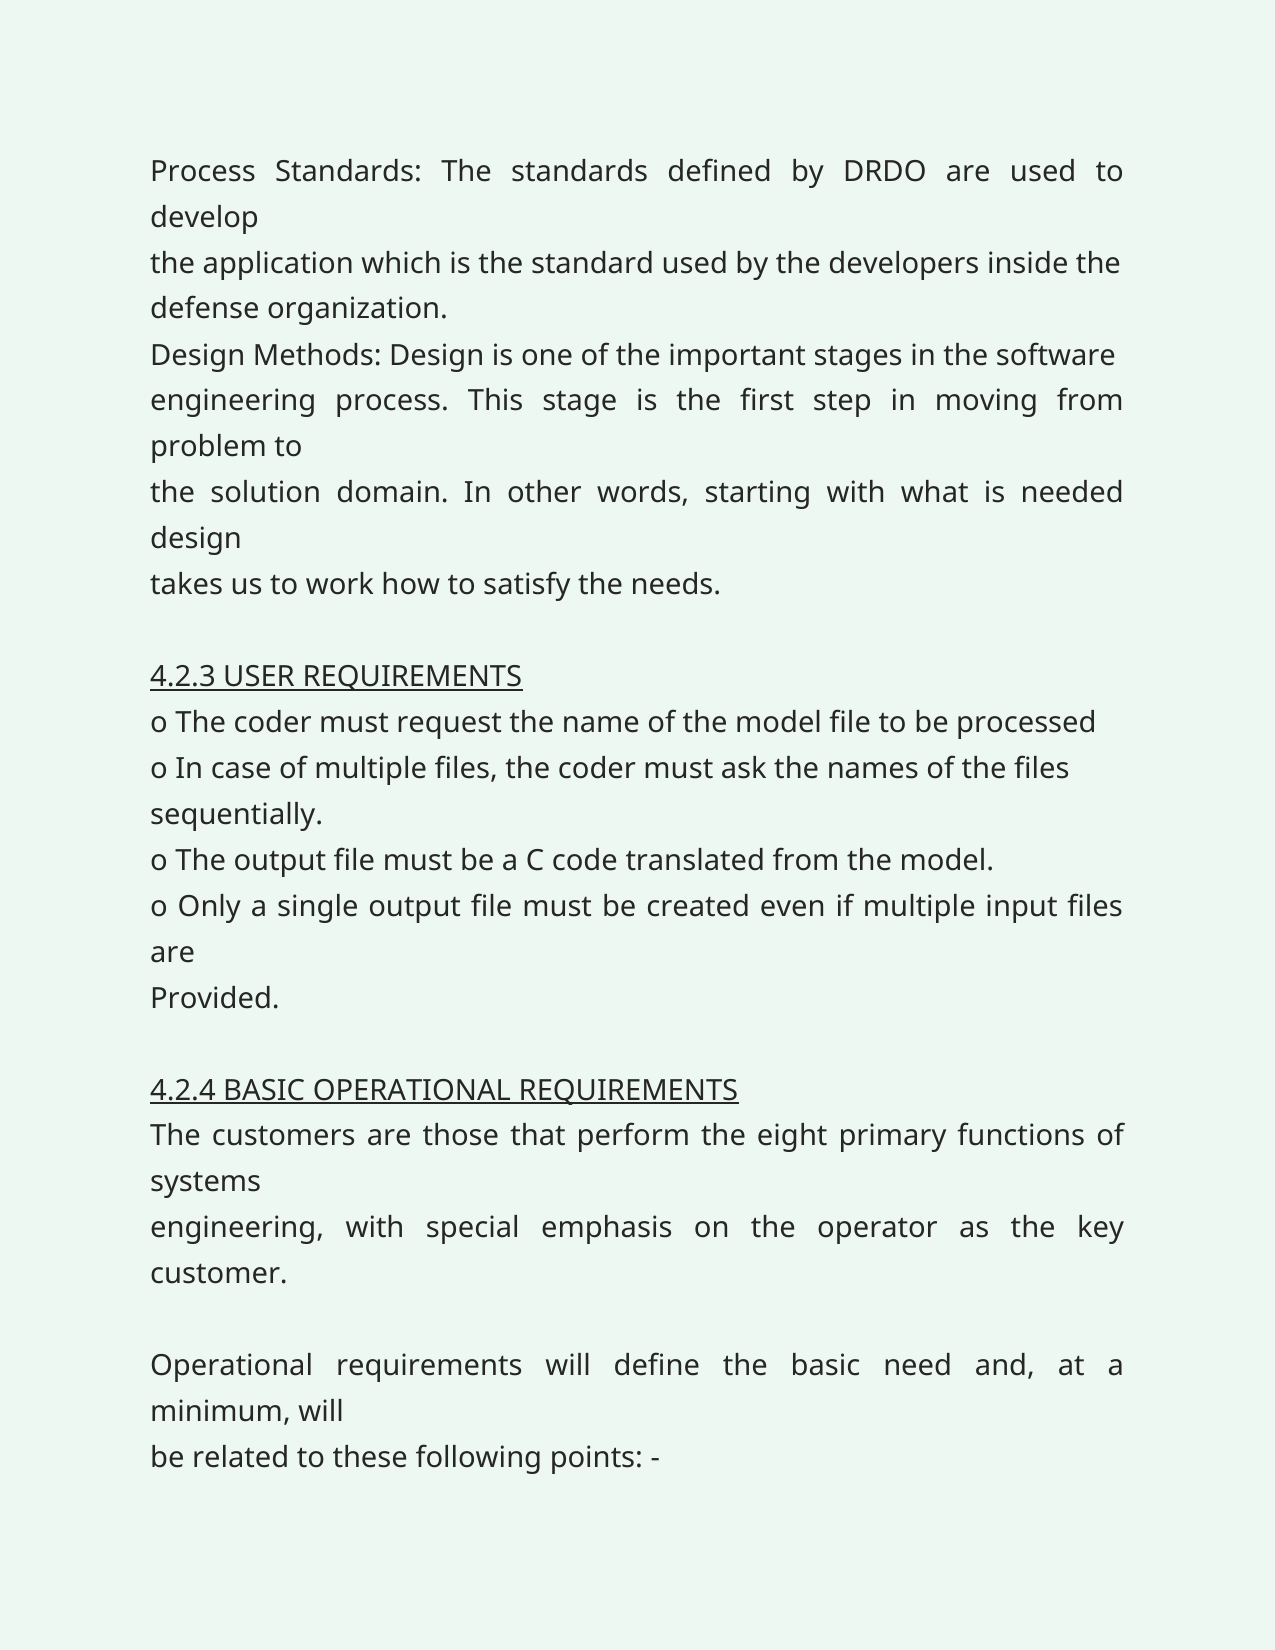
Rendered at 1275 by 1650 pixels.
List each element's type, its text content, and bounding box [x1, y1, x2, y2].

text Design Methods: Design is one of the important stages in the software [150, 334, 1125, 373]
text o Only a single output file must be created even if multiple input files are [150, 885, 1125, 971]
text o The coder must request the name of the model file to be processed [150, 701, 1125, 741]
text 4.2.3 USER REQUIREMENTS [150, 655, 1125, 695]
text engineering, with special emphasis on the operator as the key customer. [150, 1207, 1125, 1292]
text the solution domain. In other words, starting with what is needed design [150, 472, 1125, 557]
text o The output file must be a C code translated from the model. [150, 839, 1125, 879]
text Provided. [150, 977, 1125, 1017]
text the application which is the standard used by the developers inside the [150, 242, 1125, 282]
text Operational requirements will define the basic need and, at a minimum, will [150, 1344, 1125, 1430]
text The customers are those that perform the eight primary functions of systems [150, 1115, 1125, 1200]
text be related to these following points: - [150, 1436, 1125, 1476]
text o In case of multiple files, the coder must ask the names of the files [150, 747, 1125, 787]
text Process Standards: The standards defined by DRDO are used to develop [150, 150, 1125, 236]
text takes us to work how to satisfy the needs. [150, 563, 1125, 603]
text engineering process. This stage is the first step in moving from problem to [150, 380, 1125, 465]
text 4.2.4 BASIC OPERATIONAL REQUIREMENTS [150, 1069, 1125, 1108]
text sequentially. [150, 793, 1125, 833]
text defense organization. [150, 288, 1125, 327]
